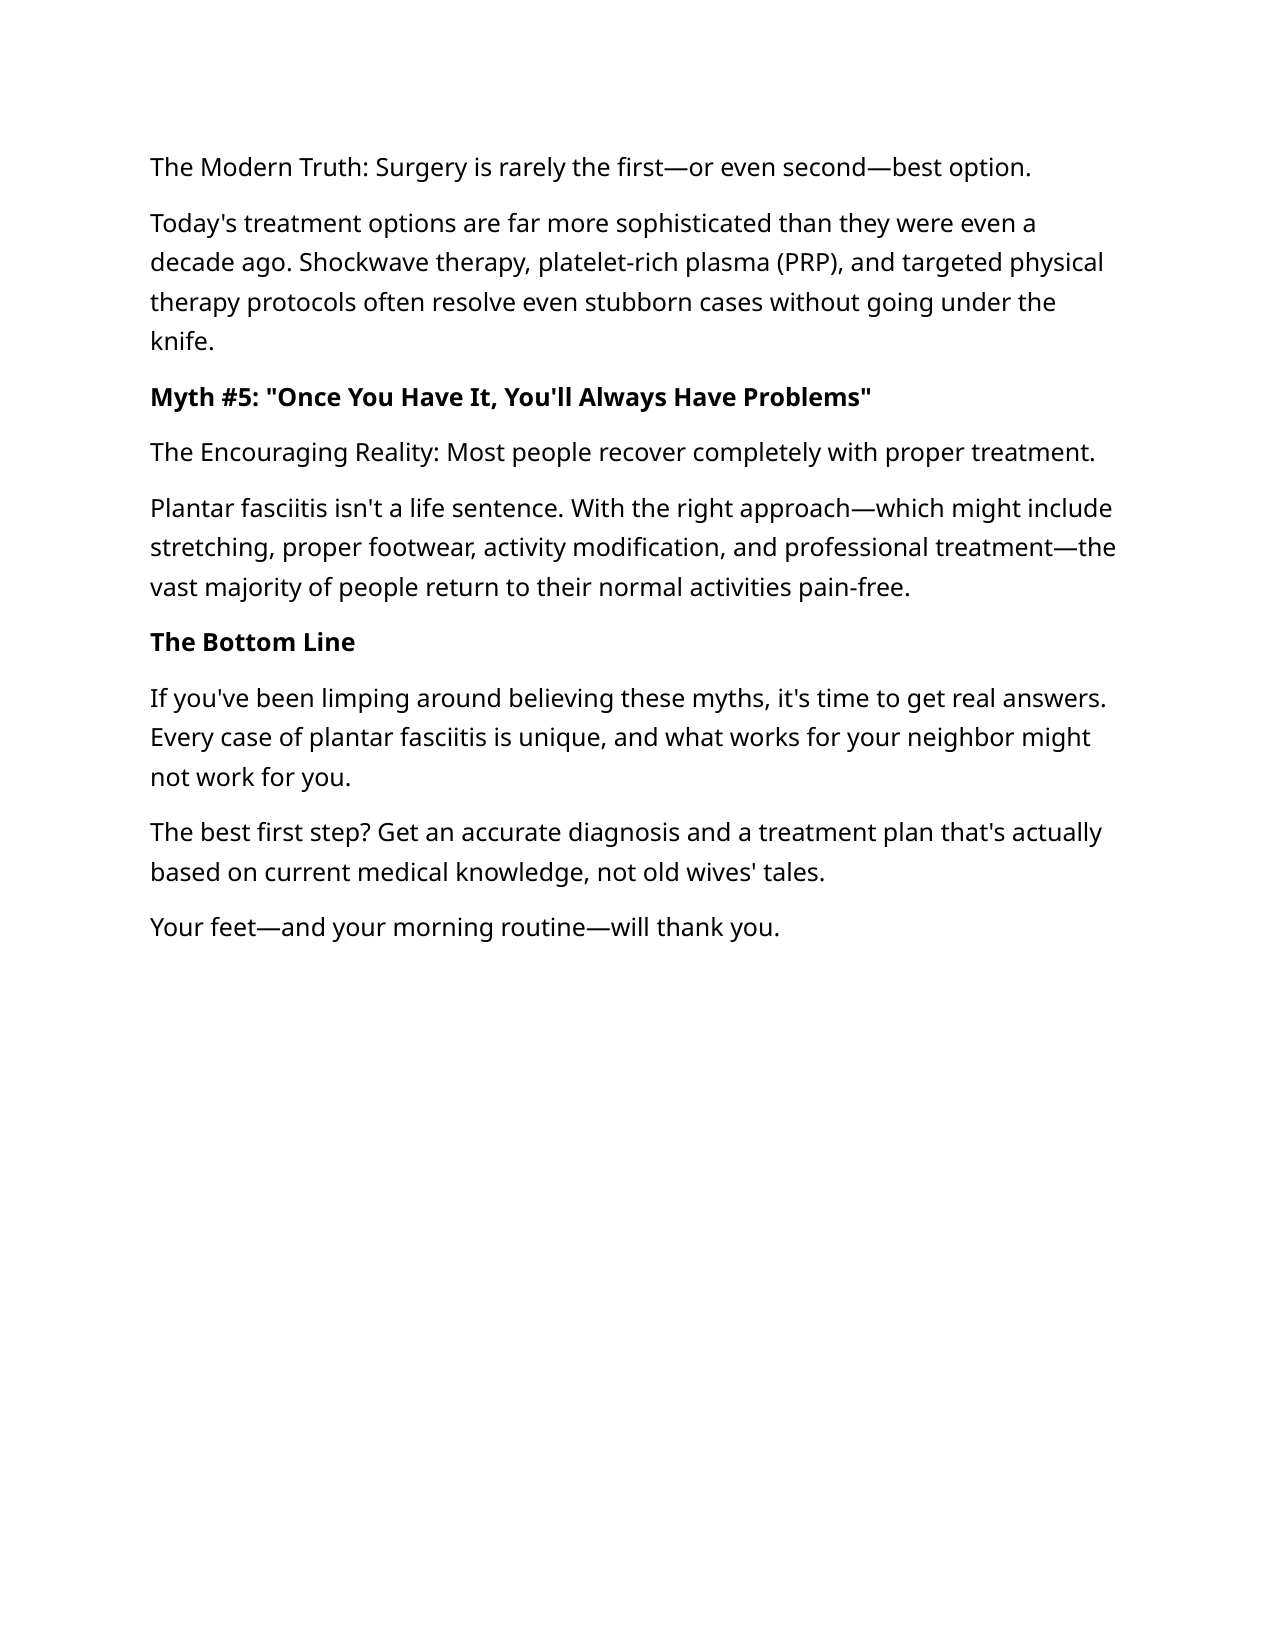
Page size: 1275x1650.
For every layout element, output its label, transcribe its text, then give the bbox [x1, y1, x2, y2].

text Your feet—and your morning routine—will thank you. [150, 910, 1125, 944]
text The Encouraging Reality: Most people recover completely with proper treatment. [150, 435, 1125, 469]
text If you've been limping around believing these myths, it's time to get real answers. Every case of plantar fasciitis is unique, and what works for your neighbor might not work for you. [150, 681, 1125, 793]
text Plantar fasciitis isn't a life sentence. With the right approach—which might include stretching, proper footwear, activity modification, and professional treatment—the vast majority of people return to their normal activities pain-free. [150, 491, 1125, 603]
text The Bottom Line [150, 625, 1125, 659]
text Today's treatment options are far more sophisticated than they were even a decade ago. Shockwave therapy, platelet-rich plasma (PRP), and targeted physical therapy protocols often resolve even stubborn cases without going under the knife. [150, 206, 1125, 357]
text Myth #5: "Once You Have It, You'll Always Have Problems" [150, 379, 1125, 413]
text The best first step? Get an accurate diagnosis and a treatment plan that's actually based on current medical knowledge, not old wives' tales. [150, 815, 1125, 888]
text The Modern Truth: Surgery is rarely the first—or even second—best option. [150, 150, 1125, 184]
